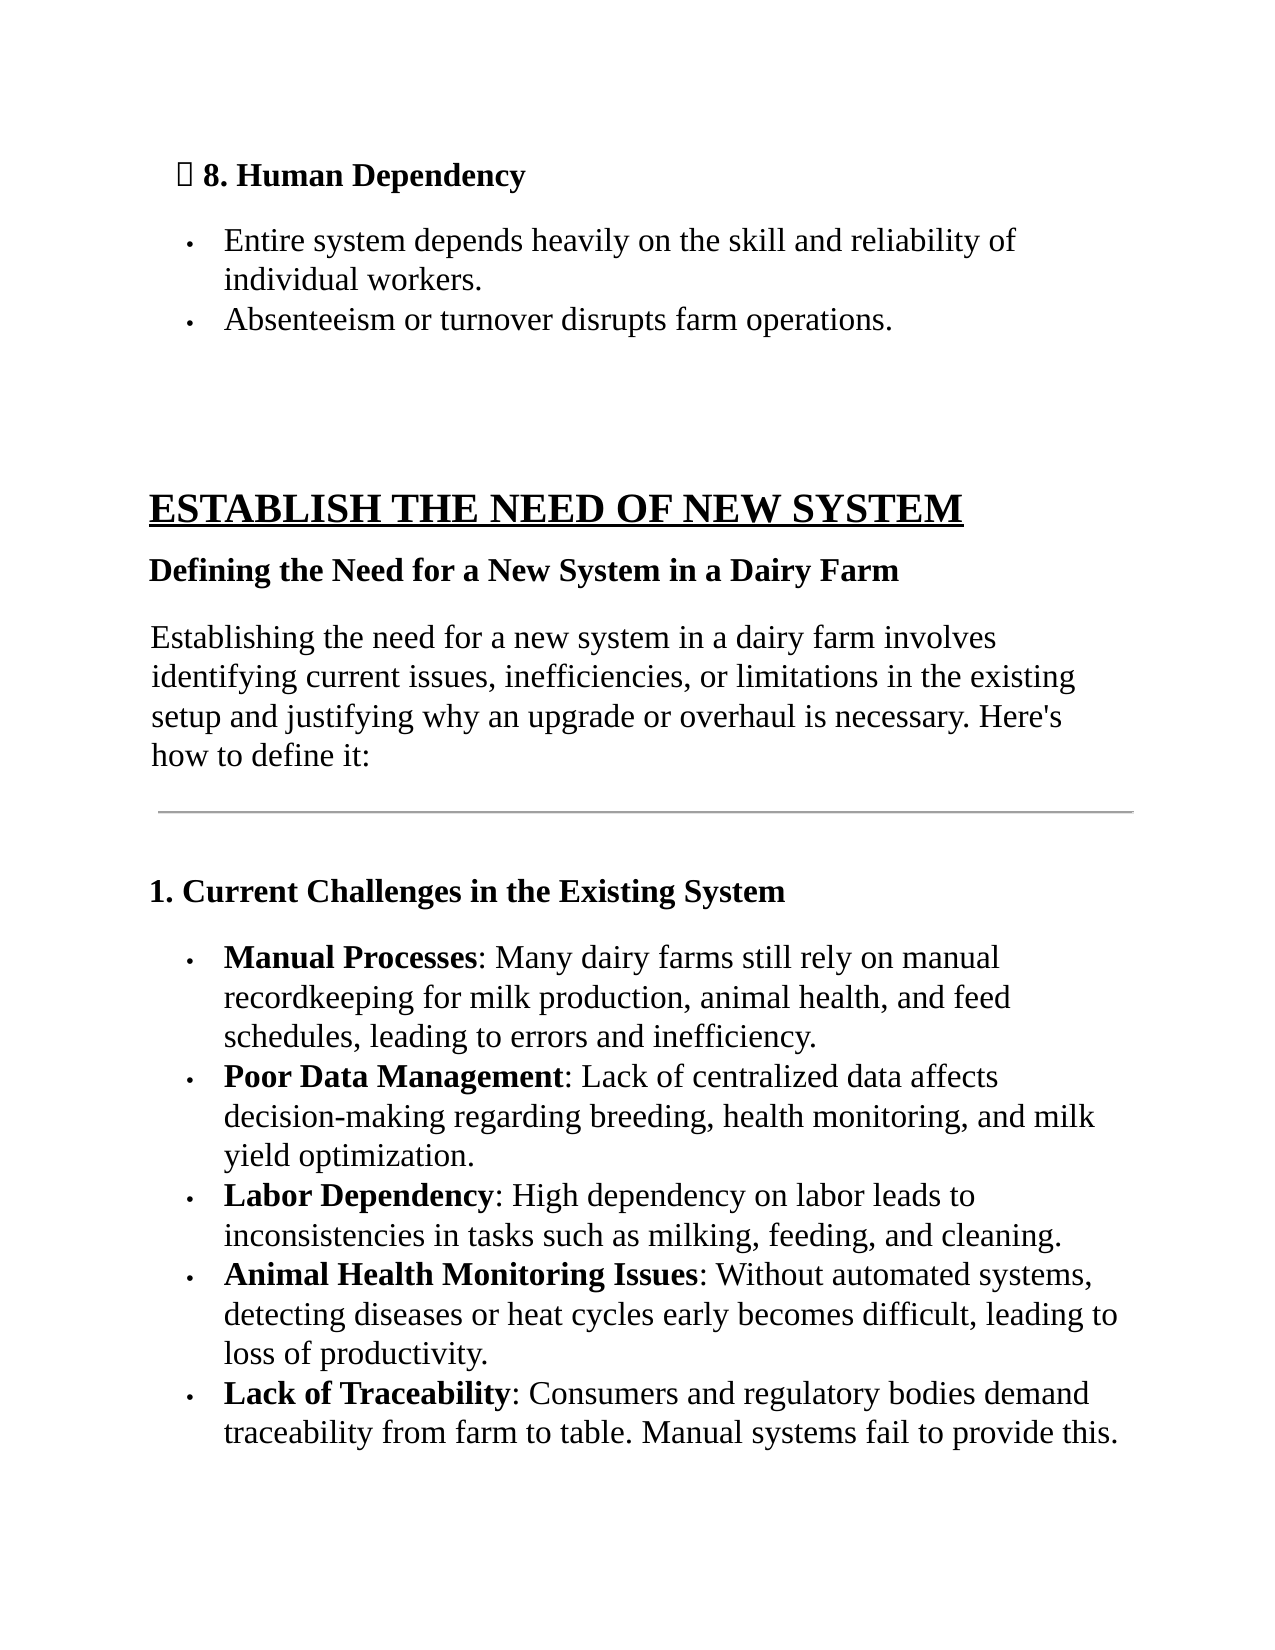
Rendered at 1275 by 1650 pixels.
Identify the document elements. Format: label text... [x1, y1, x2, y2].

list Labor Dependency: High dependency on labor leads to inconsistencies in tasks such as milking, feeding, and cleaning. [186, 1175, 1125, 1253]
list Poor Data Management: Lack of centralized data affects decision-making regarding breeding, health monitoring, and milk yield optimization. [186, 1057, 1125, 1174]
list Entire system depends heavily on the skill and reliability of individual workers. [186, 220, 1125, 298]
list Current Challenges in the Existing System [148, 871, 1133, 910]
list Lack of Traceability: Consumers and regulatory bodies demand traceability from farm to table. Manual systems fail to provide this. [186, 1373, 1125, 1451]
text Establishing the need for a new system in a dairy farm involves identifying current issues, inefficiencies, or limitations in the existing setup and justifying why an upgrade or overhaul is necessary. Here's how to define it: [150, 617, 1125, 774]
text 🧮🌾 8. Human Dependency [148, 150, 1133, 196]
list Absenteeism or turnover disrupts farm operations. [186, 299, 1125, 338]
list Manual Processes: Many dairy farms still rely on manual recordkeeping for milk production, animal health, and feed schedules, leading to errors and inefficiency. [186, 938, 1125, 1055]
subtitle ESTABLISH THE NEED OF NEW SYSTEM [148, 483, 1124, 531]
text Defining the Need for a New System in a Dairy Farm [148, 551, 1133, 589]
list Animal Health Monitoring Issues: Without automated systems, detecting diseases or heat cycles early becomes difficult, leading to loss of productivity. [186, 1254, 1125, 1372]
